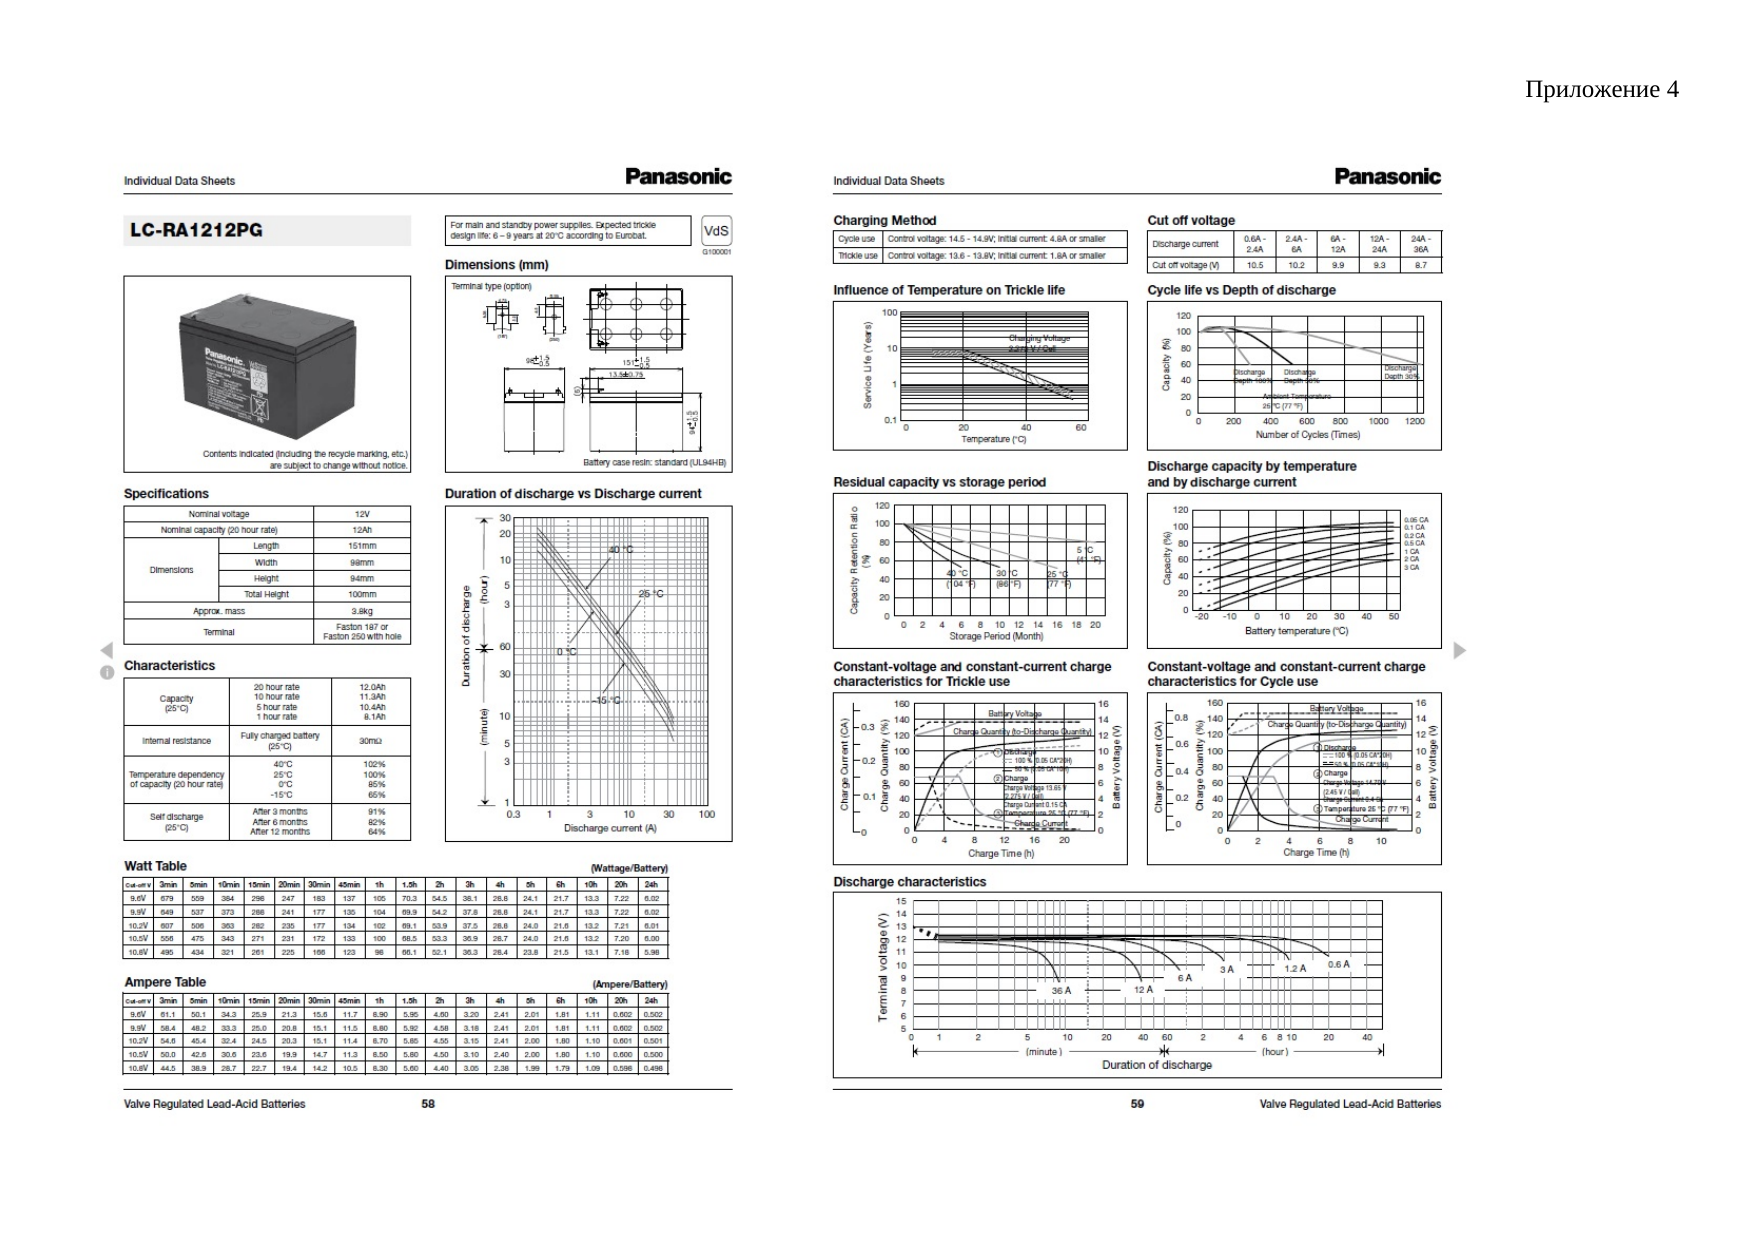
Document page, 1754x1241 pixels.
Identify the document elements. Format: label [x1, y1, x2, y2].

picture [75, 130, 1480, 1129]
